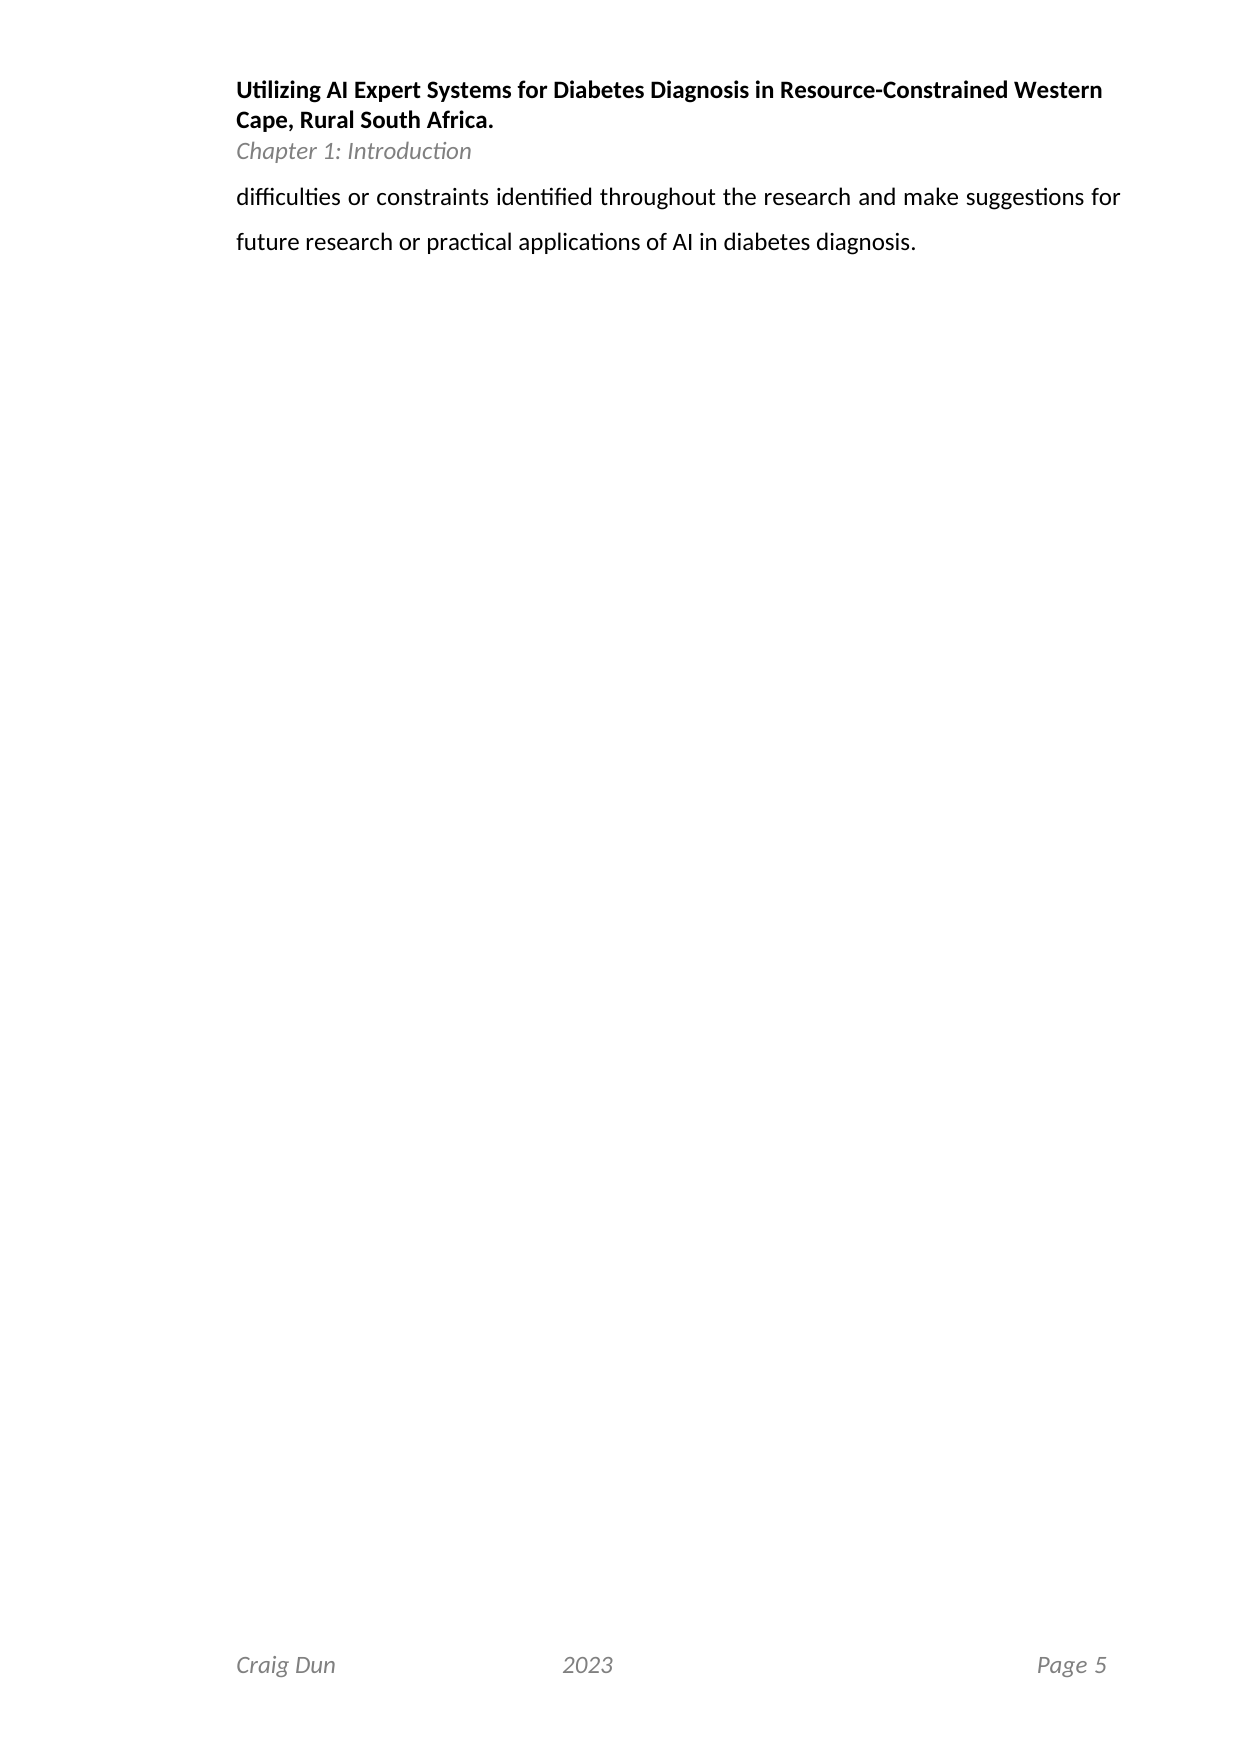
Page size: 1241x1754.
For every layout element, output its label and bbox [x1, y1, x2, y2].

text [236, 181, 1122, 257]
